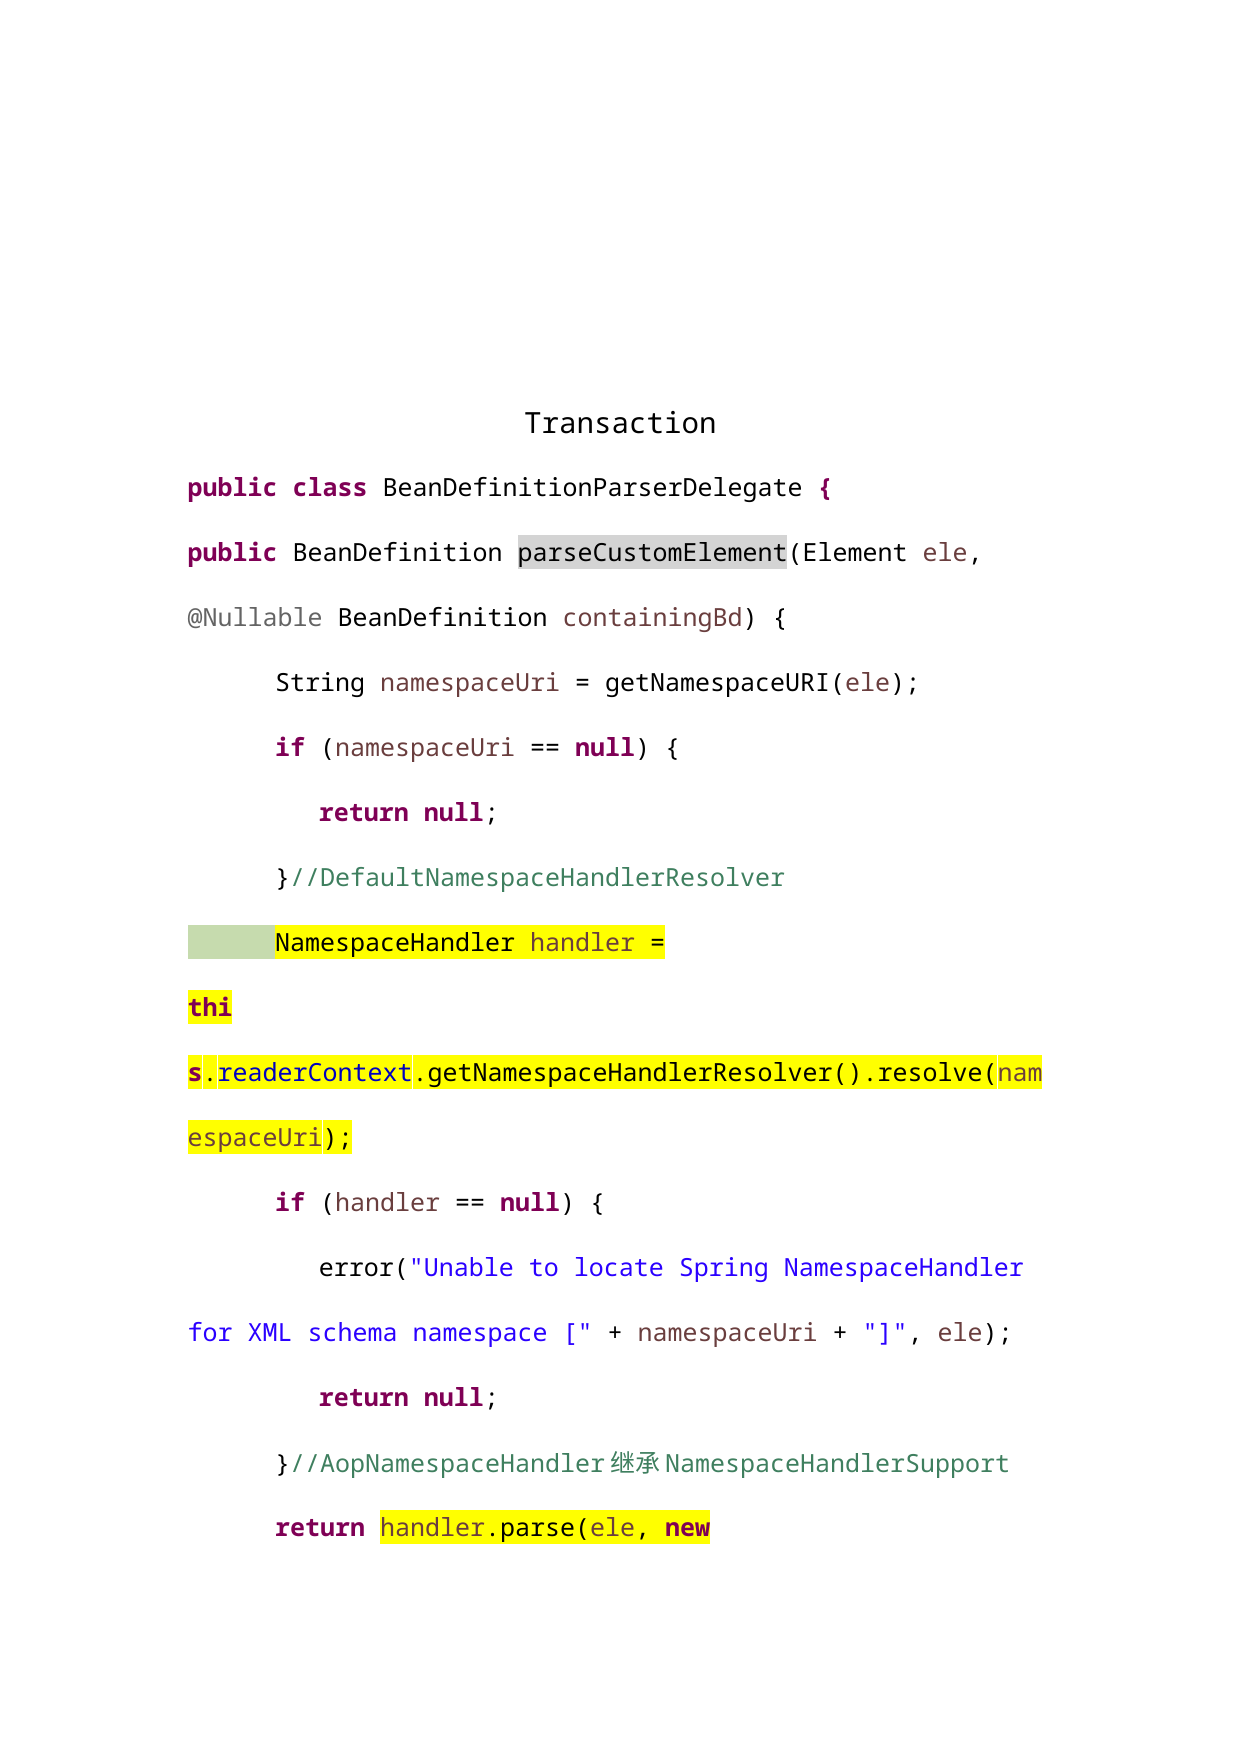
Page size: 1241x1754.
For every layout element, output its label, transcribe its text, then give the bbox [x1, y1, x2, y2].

text public class BeanDefinitionParserDelegate { [187, 454, 1053, 519]
text public BeanDefinition parseCustomElement(Element ele, @Nullable BeanDefinition containingBd) { [187, 519, 1053, 649]
text }//DefaultNamespaceHandlerResolver [187, 844, 1053, 909]
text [187, 1494, 1053, 1559]
text }//AopNamespaceHandler继承NamespaceHandlerSupport [187, 1429, 1053, 1494]
text return null; [187, 1364, 1053, 1429]
text String namespaceUri = getNamespaceURI(ele); [187, 649, 1053, 714]
text Transaction [187, 389, 1053, 454]
text if (namespaceUri == null) { [187, 714, 1053, 779]
text if (handler == null) { [187, 1169, 1053, 1234]
text error("Unable to locate Spring NamespaceHandler for XML schema namespace [" + namespaceUri + "]", ele); [187, 1234, 1053, 1364]
text NamespaceHandler handler = this.readerContext.getNamespaceHandlerResolver().resolve(namespaceUri); [187, 909, 1053, 1169]
text return null; [187, 779, 1053, 844]
